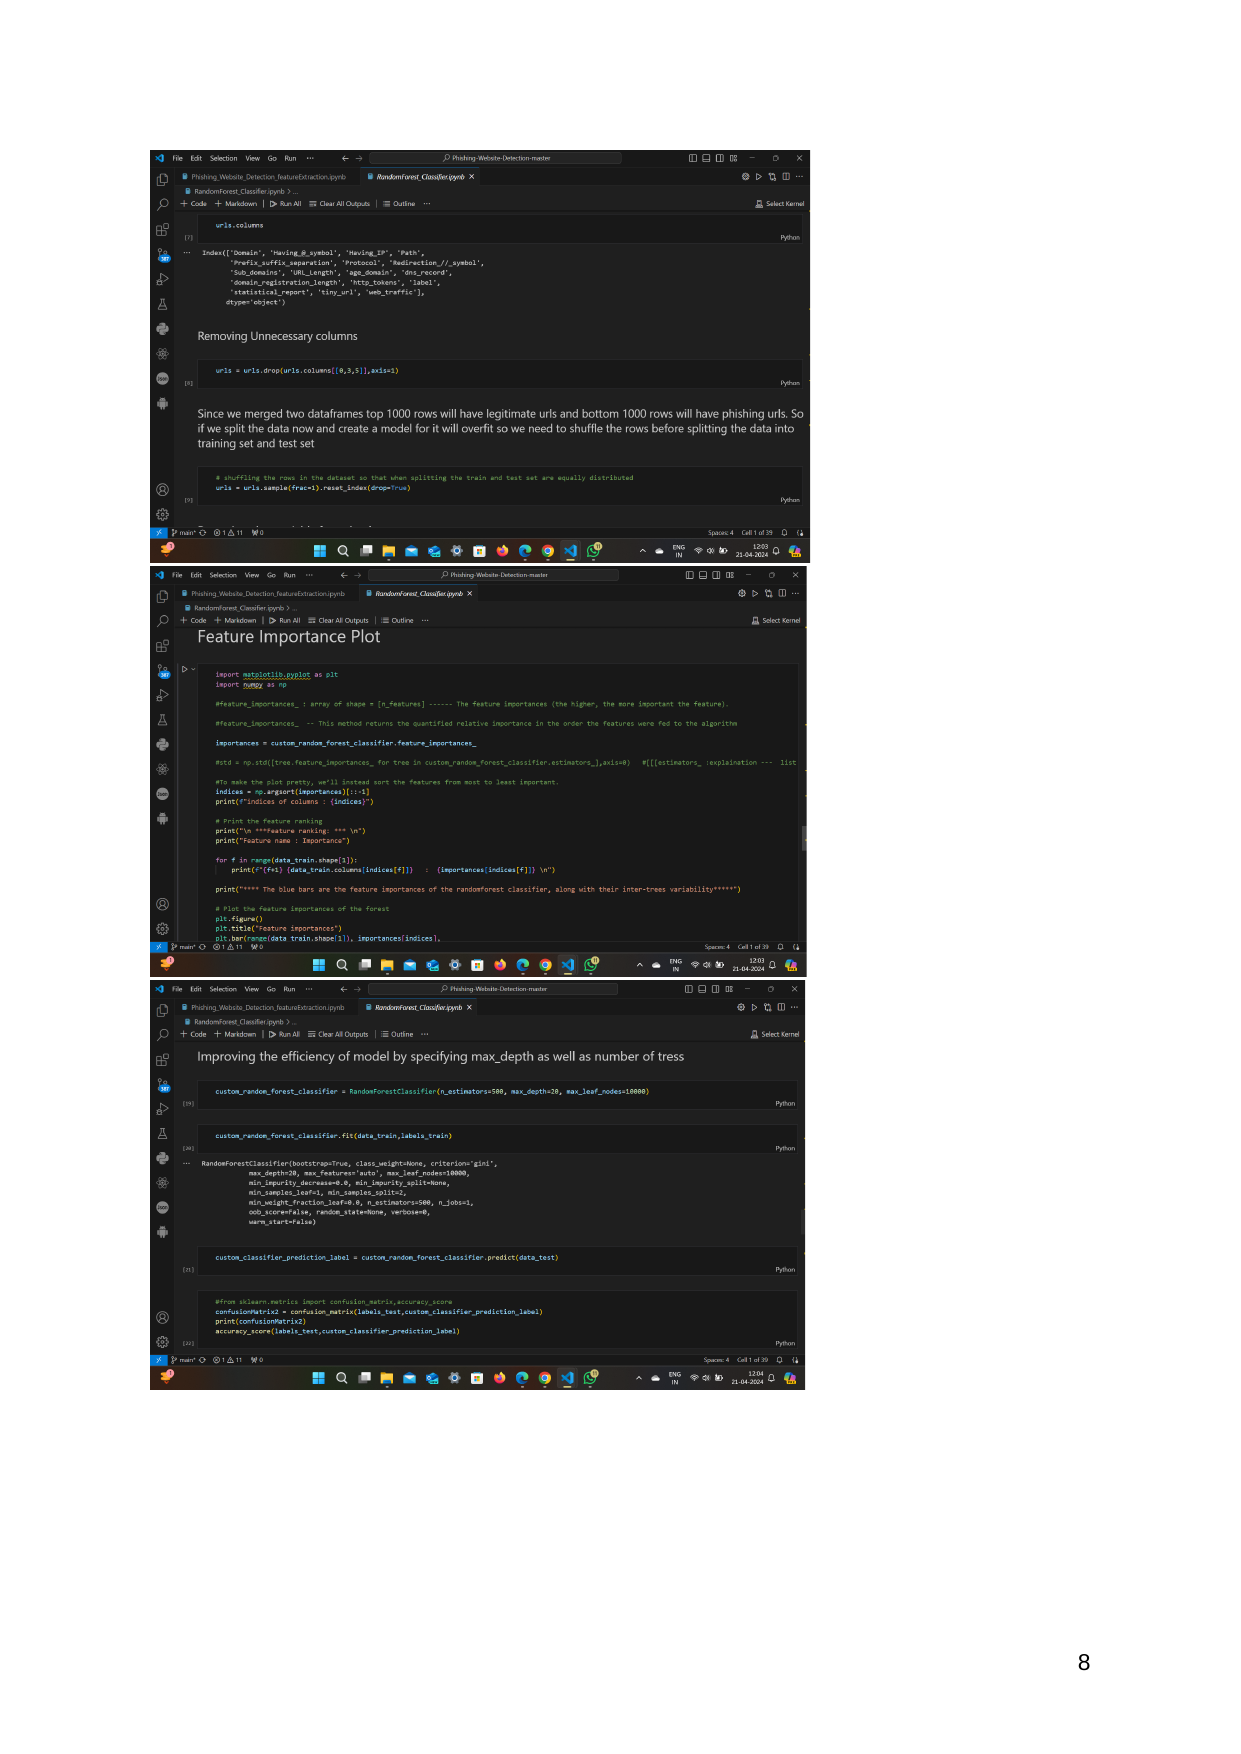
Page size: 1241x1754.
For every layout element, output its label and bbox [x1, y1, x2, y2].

picture [150, 150, 811, 563]
picture [150, 566, 807, 977]
picture [150, 980, 805, 1390]
